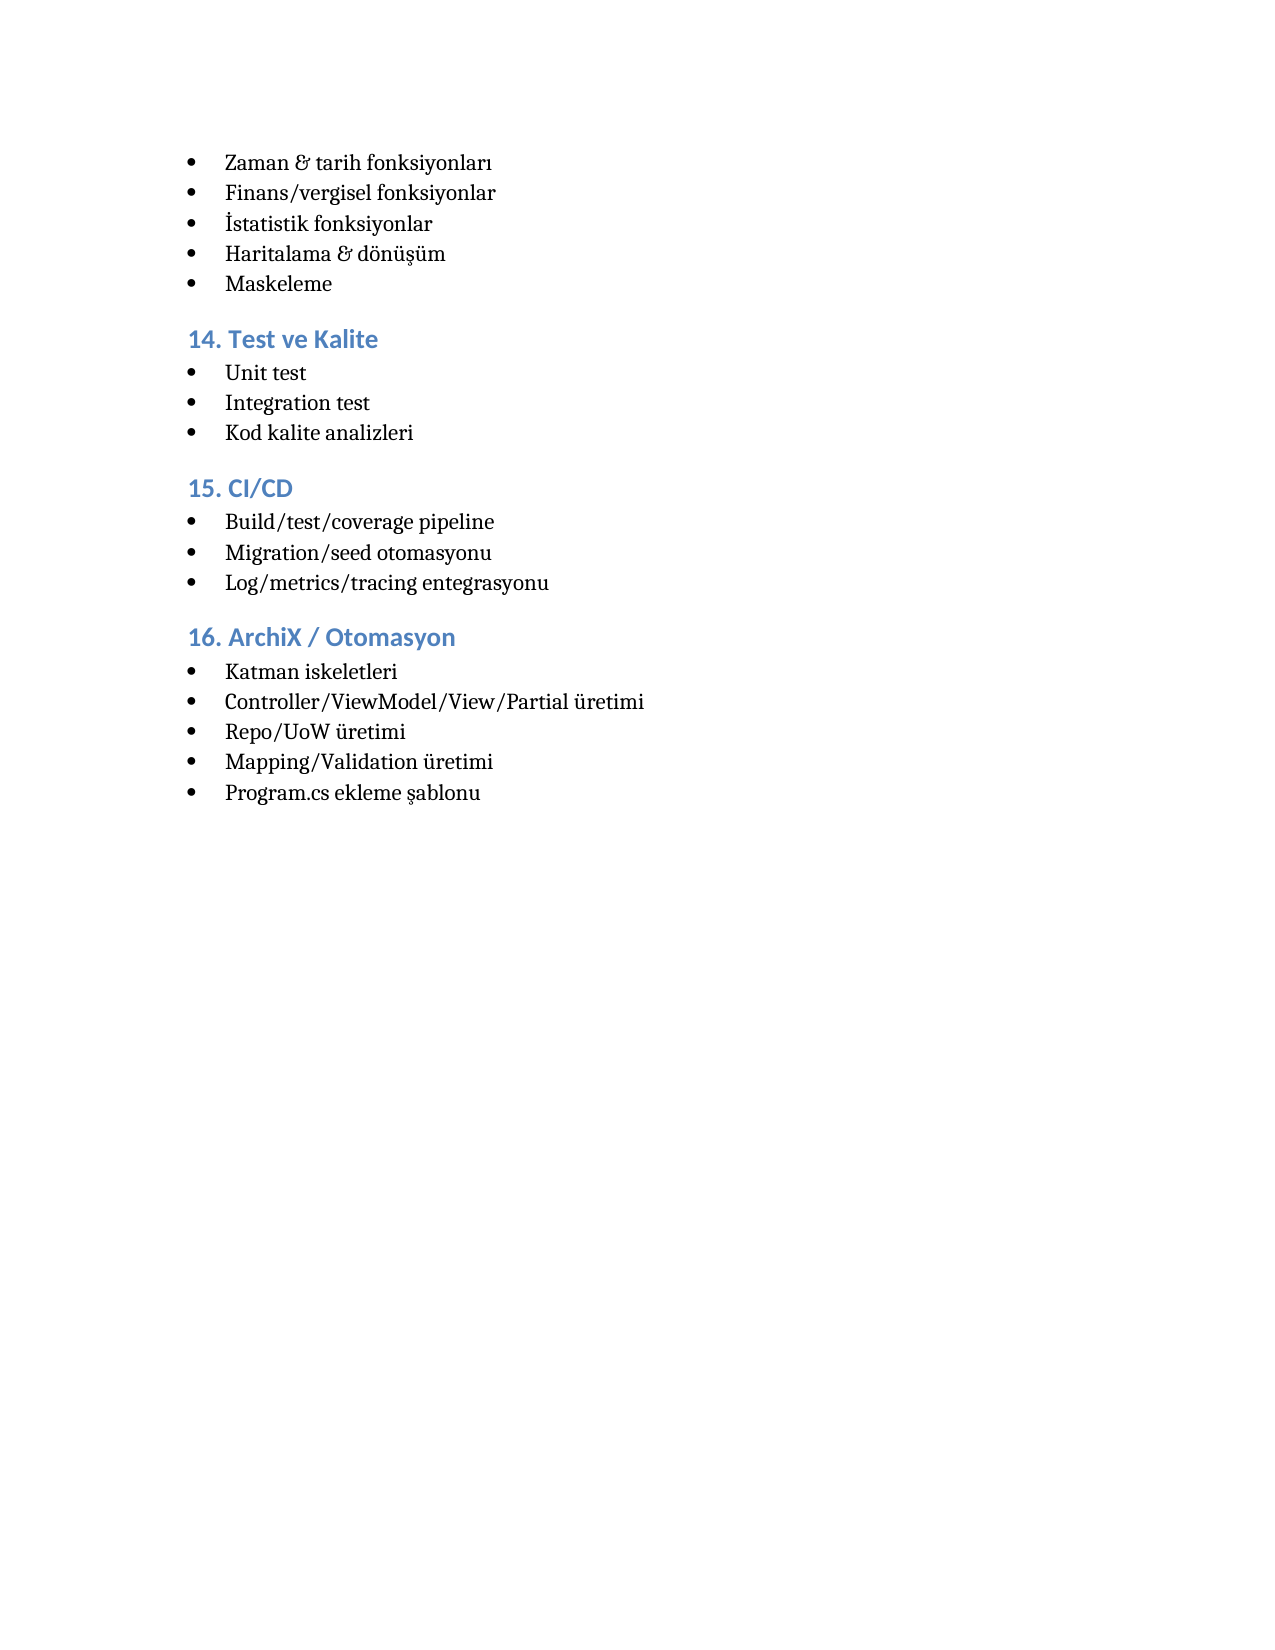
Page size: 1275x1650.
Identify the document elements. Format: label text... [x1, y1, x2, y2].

list Program.cs ekleme şablonu [187, 779, 1087, 806]
list Unit test [187, 360, 1087, 386]
list Repo/UoW üretimi [187, 719, 1087, 745]
list Migration/seed otomasyonu [187, 539, 1087, 566]
list Katman iskeletleri [187, 658, 1087, 685]
list Mapping/Validation üretimi [187, 749, 1087, 776]
list Maskeleme [187, 271, 1087, 297]
list İstatistik fonksiyonlar [187, 210, 1087, 237]
list Build/test/coverage pipeline [187, 509, 1087, 536]
list Kod kalite analizleri [187, 420, 1087, 447]
subtitle 14. Test ve Kalite [187, 322, 1087, 355]
list Haritalama & dönüşüm [187, 241, 1087, 267]
list Finans/vergisel fonksiyonlar [187, 180, 1087, 207]
list Log/metrics/tracing entegrasyonu [187, 569, 1087, 596]
list Integration test [187, 390, 1087, 416]
subtitle 16. ArchiX / Otomasyon [187, 621, 1087, 654]
list Zaman & tarih fonksiyonları [187, 150, 1087, 176]
subtitle 15. CI/CD [187, 471, 1087, 504]
list Controller/ViewModel/View/Partial üretimi [187, 689, 1087, 715]
